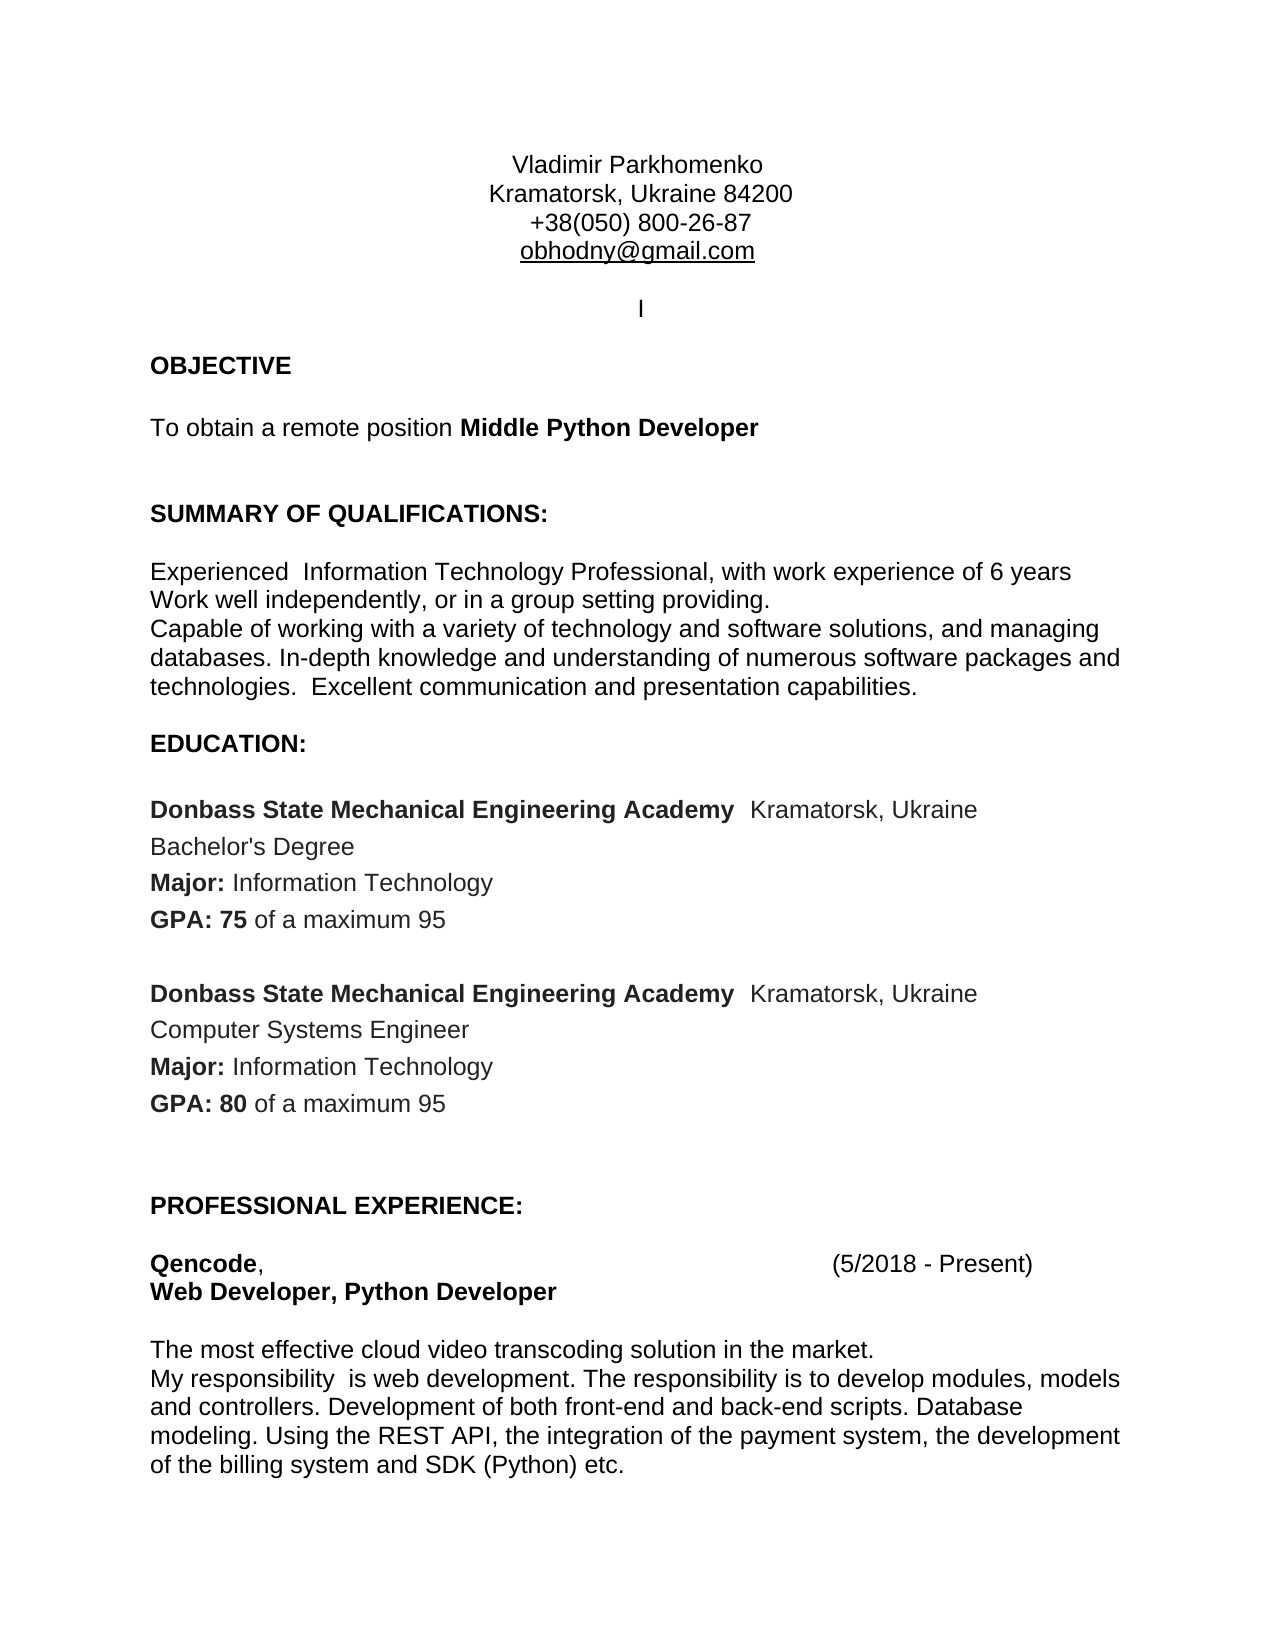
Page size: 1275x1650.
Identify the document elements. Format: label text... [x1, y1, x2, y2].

text EDUCATION: [150, 729, 1125, 758]
text obhodny@gmail.com [150, 236, 1125, 265]
text My responsibility is web development. The responsibility is to develop modules, models and controllers. Development of both front-end and back-end scripts. Database modeling. Using the REST API, the integration of the payment system, the development of the billing system and SDK (Python) etc. [150, 1364, 1125, 1479]
text +38(050) 800-26-87 [150, 207, 1125, 236]
text Donbass State Mechanical Engineering Academy Kramatorsk, Ukraine Computer Systems Engineer [150, 971, 1125, 1044]
text Major: Information Technology GPA: 75 of a maximum 95 [150, 860, 1125, 934]
text Major: Information Technology GPA: 80 of a maximum 95 [150, 1044, 1125, 1191]
text Qencode, (5/2018 - Present) [150, 1249, 1125, 1277]
text Experienced Information Technology Professional, with work experience of 6 years Work well independently, or in a group setting providing. [150, 557, 1125, 614]
text Web Developer, Python Developer [150, 1277, 1125, 1306]
text To obtain a remote position Middle Python Developer [150, 413, 1125, 442]
text The most effective cloud video transcoding solution in the market. [150, 1335, 1125, 1364]
text SUMMARY OF QUALIFICATIONS: [150, 499, 1125, 528]
text Kramatorsk, Ukraine 84200 [150, 179, 1125, 207]
text PROFESSIONAL EXPERIENCE: [150, 1191, 1125, 1220]
text Donbass State Mechanical Engineering Academy Kramatorsk, Ukraine Bachelor's Degree [150, 787, 1125, 860]
text Capable of working with a variety of technology and software solutions, and managing databases. In-depth knowledge and understanding of numerous software packages and technologies. Excellent communication and presentation capabilities. [150, 614, 1125, 700]
text I [150, 294, 1125, 322]
text Vladimir Parkhomenko [150, 150, 1125, 179]
text OBJECTIVE [150, 351, 1125, 380]
